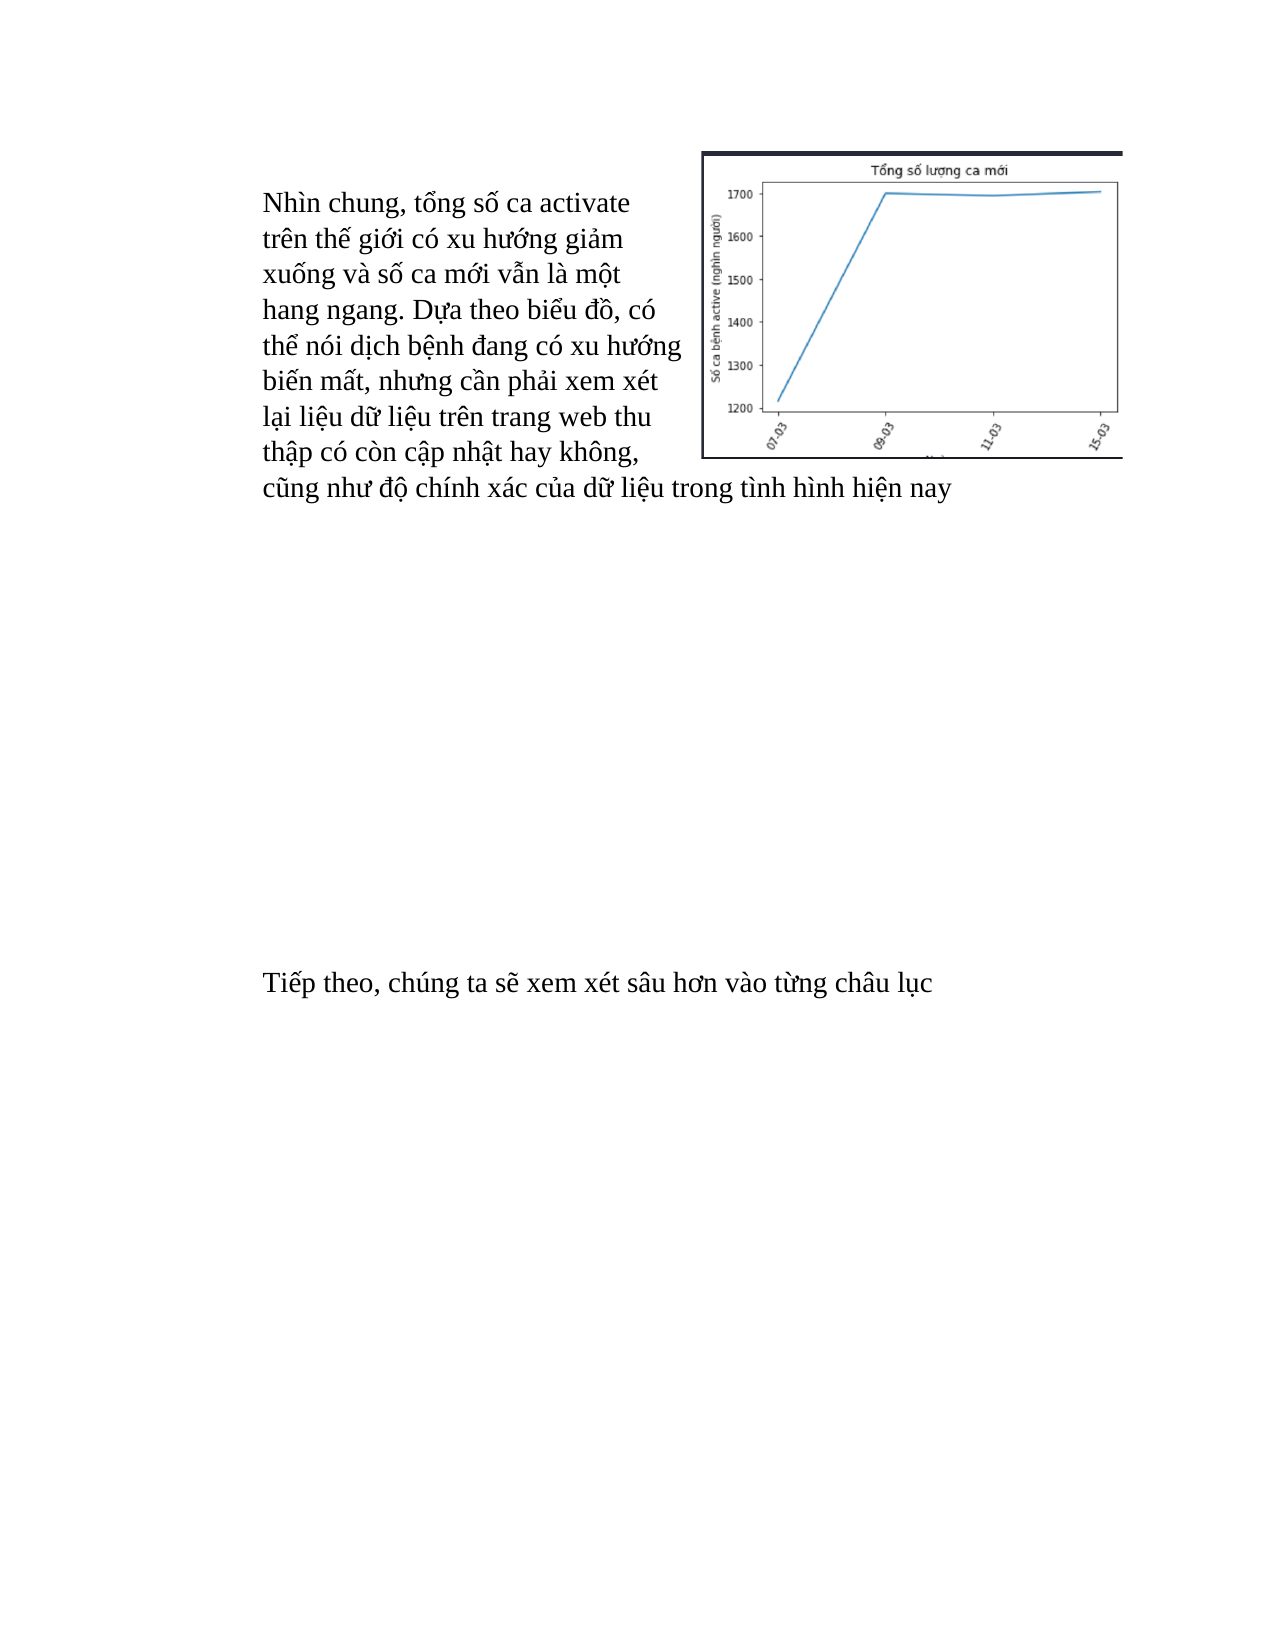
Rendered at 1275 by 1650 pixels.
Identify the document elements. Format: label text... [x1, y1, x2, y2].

list Tiếp theo, chúng ta sẽ xem xét sâu hơn vào từng châu lục [262, 965, 1125, 998]
picture [700, 151, 1122, 458]
